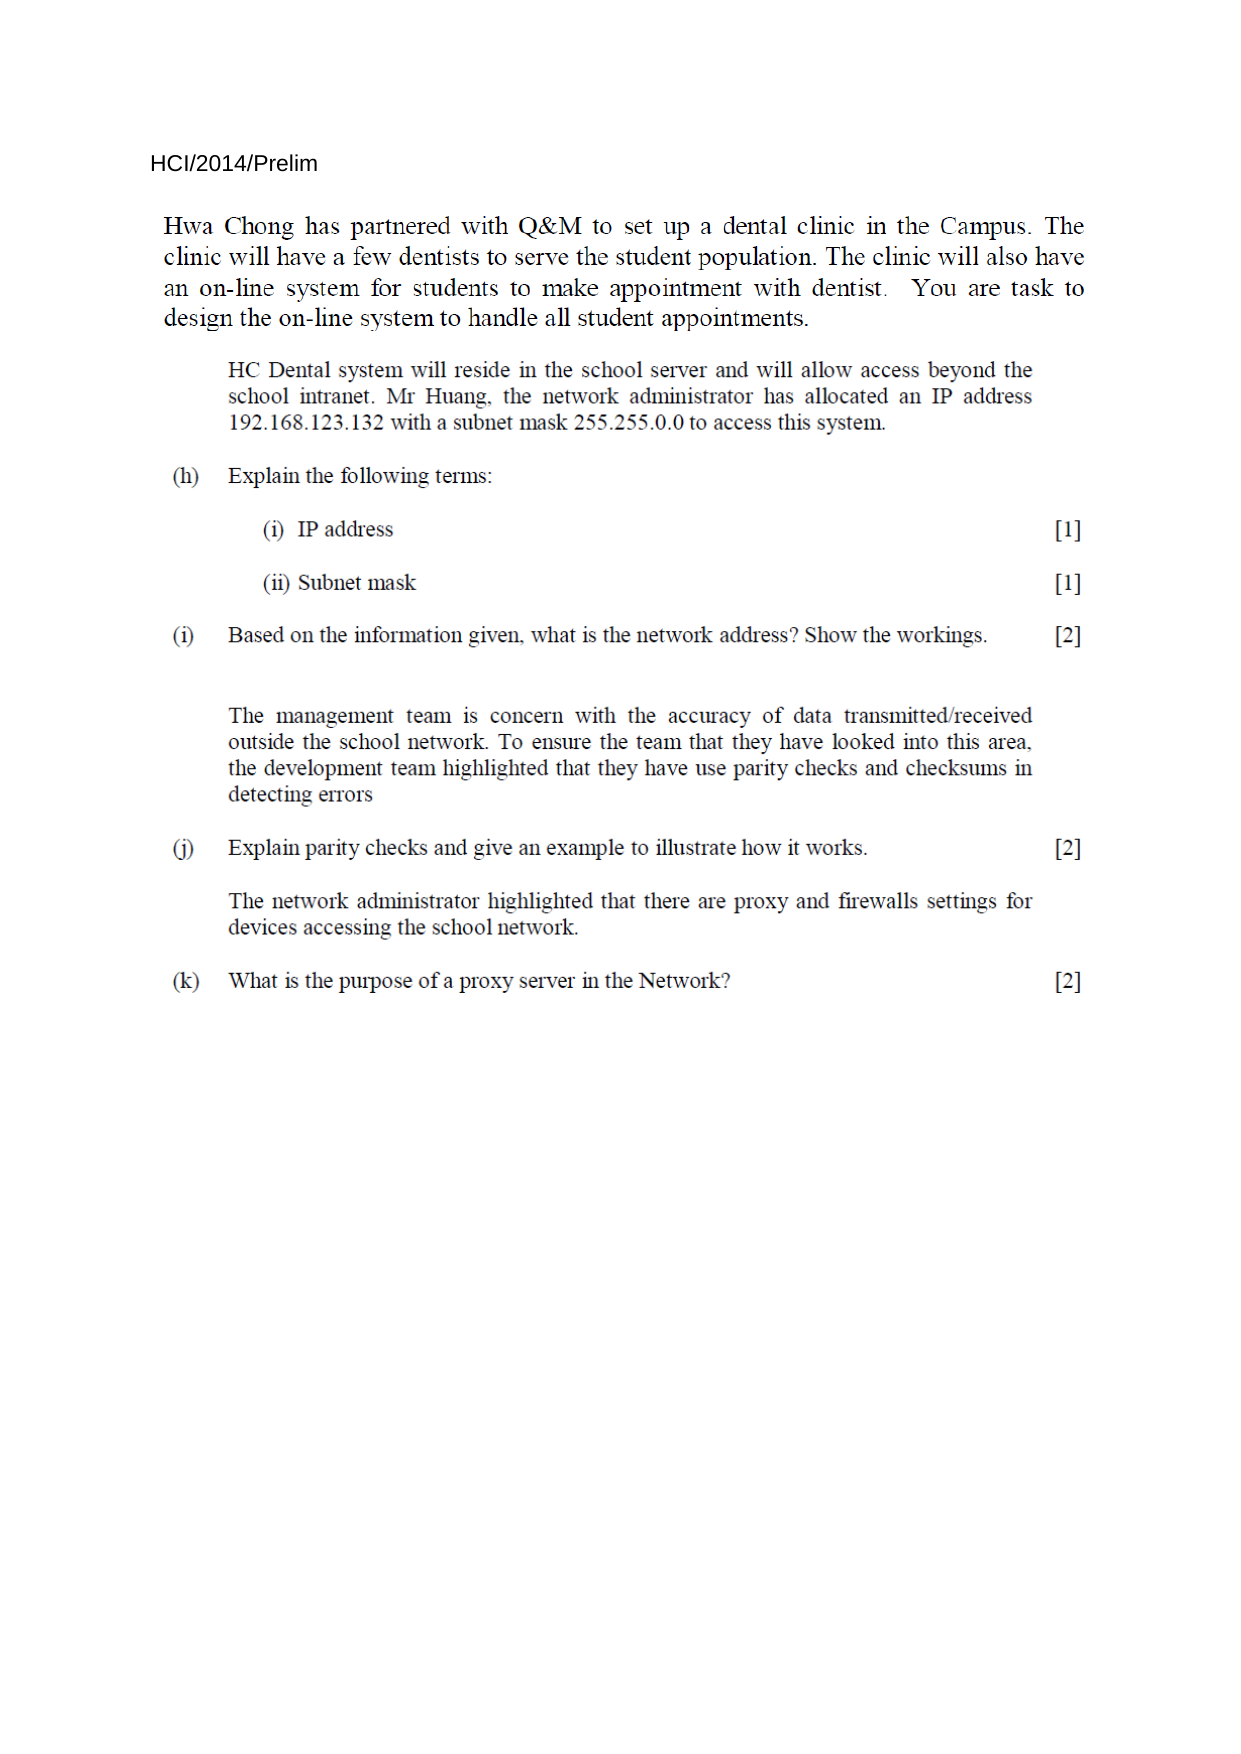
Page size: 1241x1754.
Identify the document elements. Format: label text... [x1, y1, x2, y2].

text HCI/2014/Prelim [150, 150, 1090, 176]
